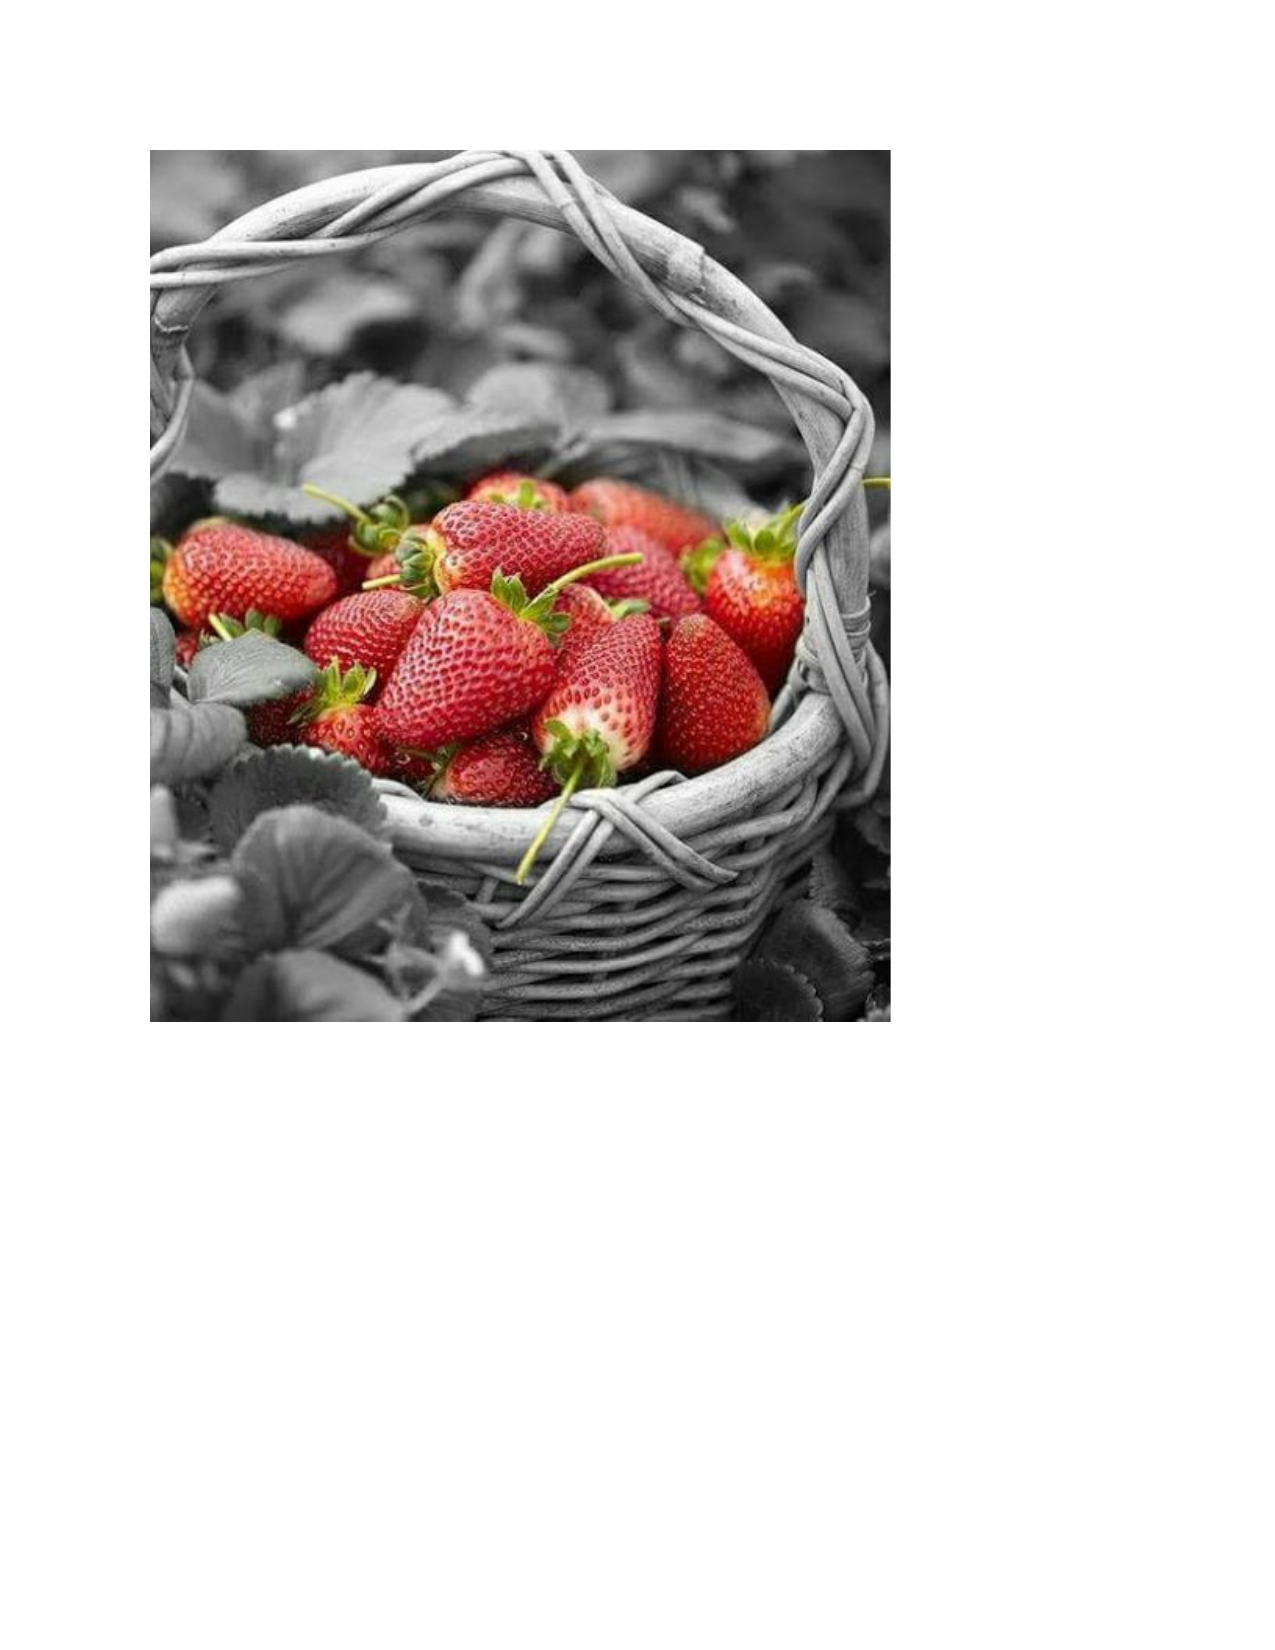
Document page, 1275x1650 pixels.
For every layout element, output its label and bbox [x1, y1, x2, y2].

picture [150, 150, 891, 1022]
